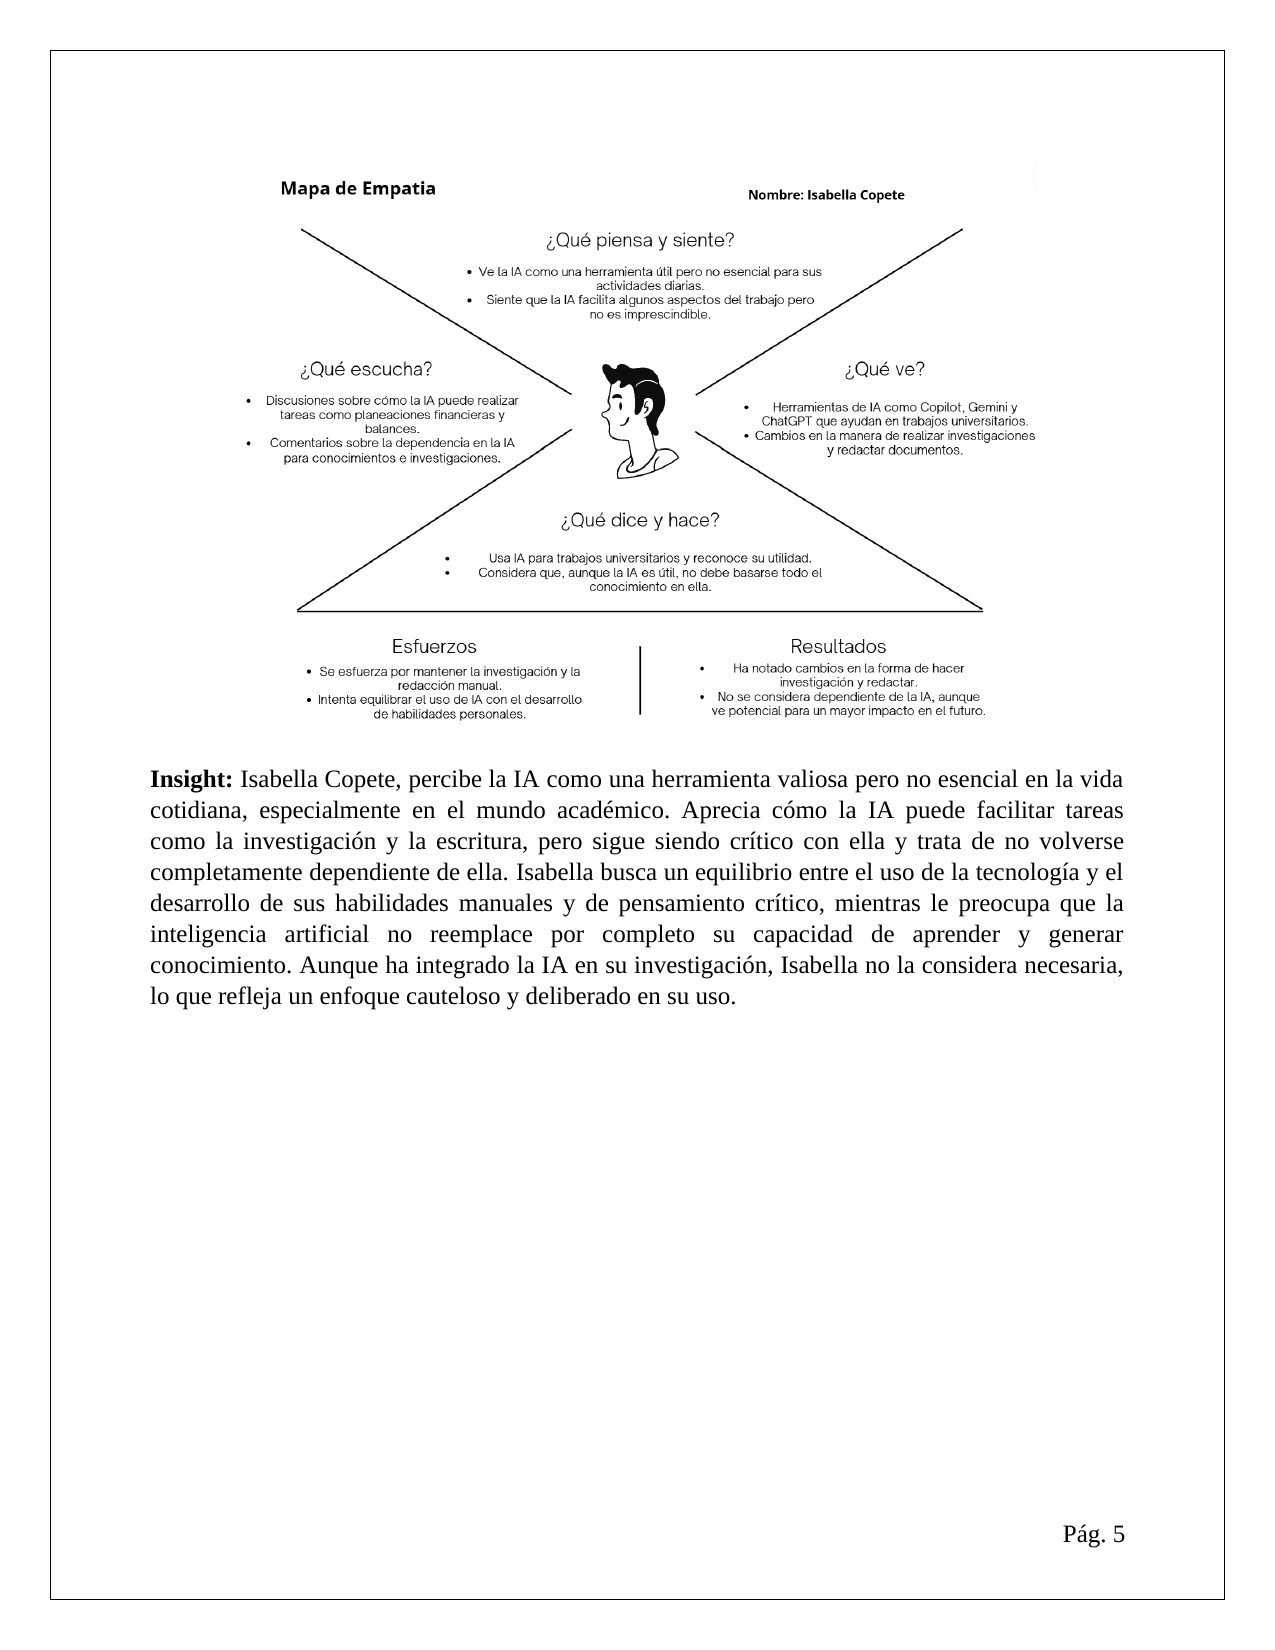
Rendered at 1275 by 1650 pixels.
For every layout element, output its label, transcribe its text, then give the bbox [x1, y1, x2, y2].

picture [237, 150, 1038, 746]
text Insight: Isabella Copete, percibe la IA como una herramienta valiosa pero no esencial en la vida cotidiana, especialmente en el mundo académico. Aprecia cómo la IA puede facilitar tareas como la investigación y la escritura, pero sigue siendo crítico con ella y trata de no volverse completamente dependiente de ella. Isabella busca un equilibrio entre el uso de la tecnología y el desarrollo de sus habilidades manuales y de pensamiento crítico, mientras le preocupa que la inteligencia artificial no reemplace por completo su capacidad de aprender y generar conocimiento. Aunque ha integrado la IA en su investigación, Isabella no la considera necesaria, lo que refleja un enfoque cauteloso y deliberado en su uso. [150, 764, 1125, 888]
